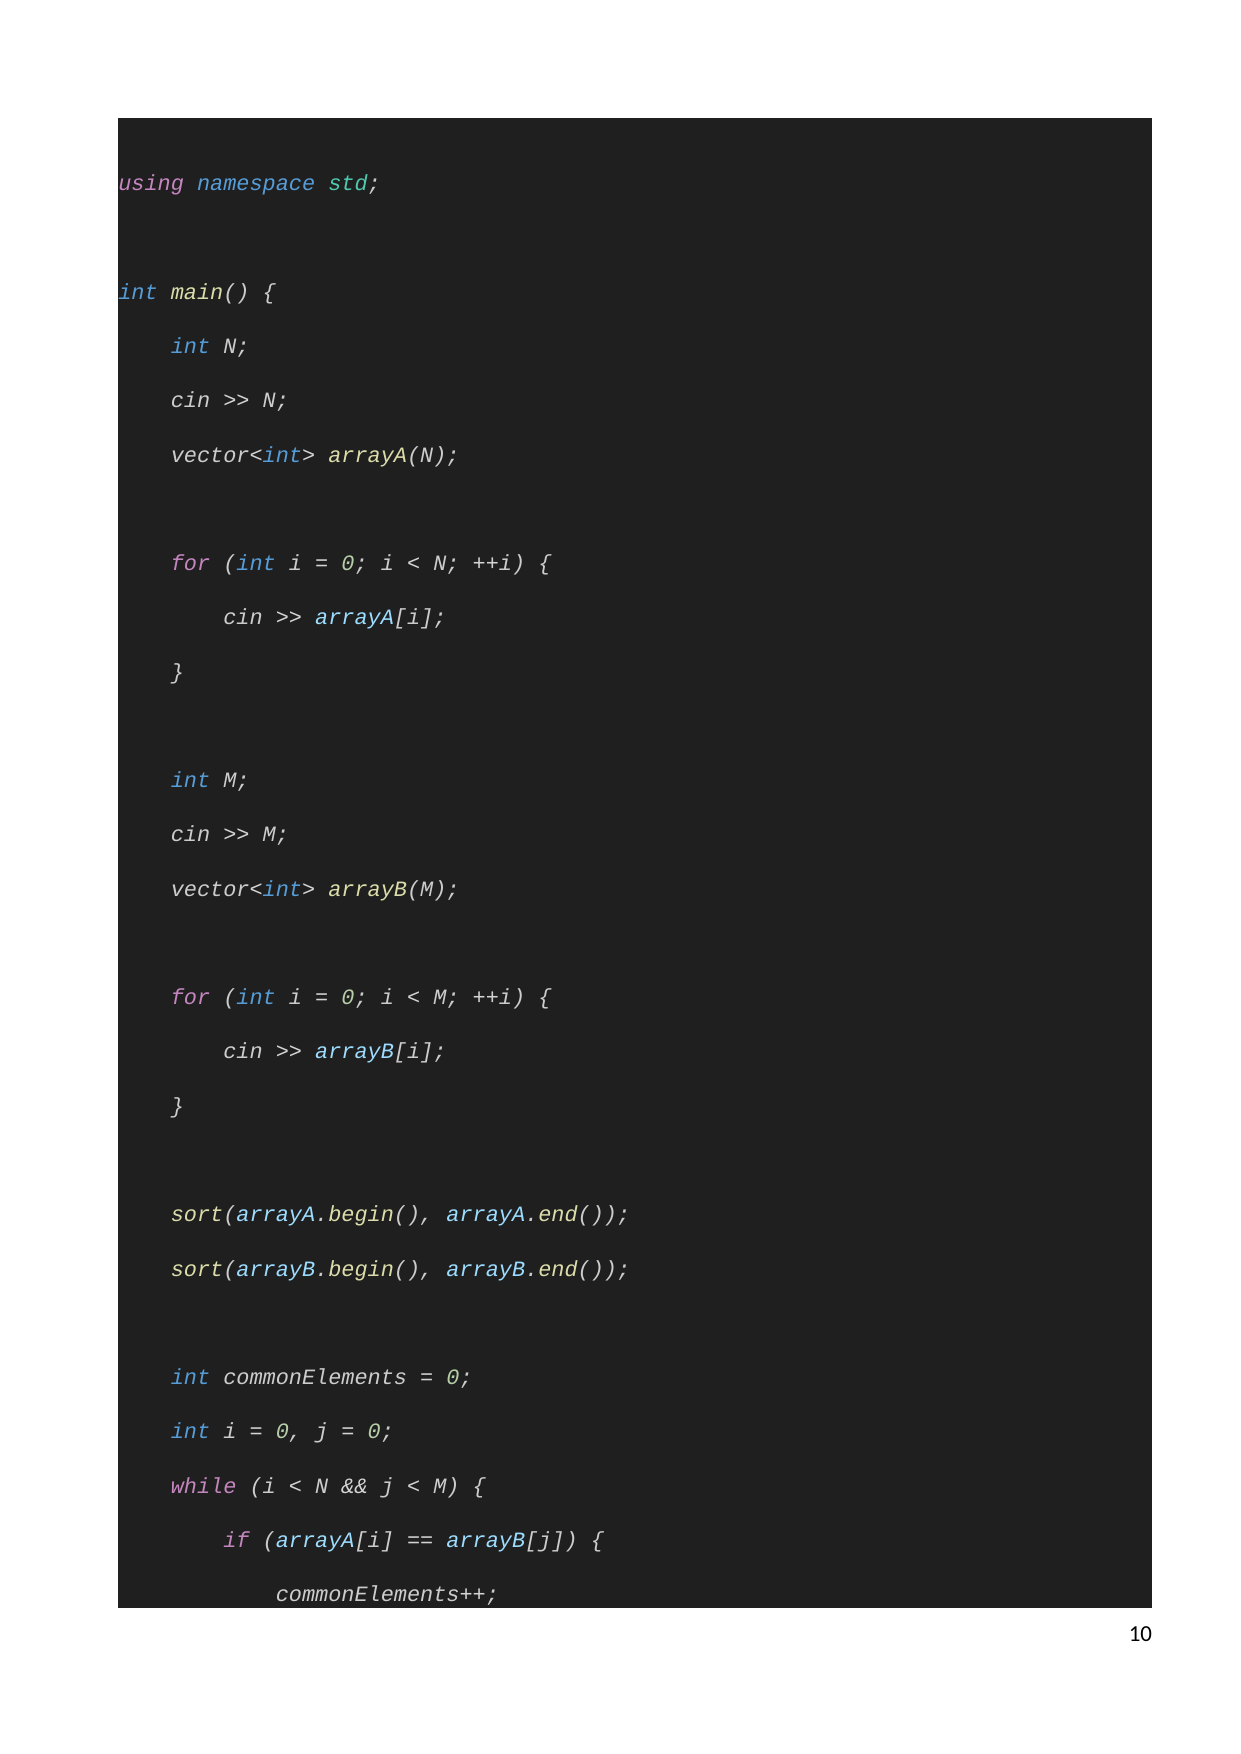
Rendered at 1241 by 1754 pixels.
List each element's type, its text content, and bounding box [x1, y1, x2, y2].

text int N; [118, 335, 1152, 360]
text if (arrayA[i] == arrayB[j]) { [118, 1529, 1152, 1554]
text int i = 0, j = 0; [118, 1421, 1152, 1445]
text cin >> arrayB[i]; [118, 1041, 1152, 1066]
text vector<int> arrayB(M); [118, 878, 1152, 903]
text } [118, 661, 1152, 686]
text } [118, 1095, 1152, 1120]
text sort(arrayA.begin(), arrayA.end()); [118, 1203, 1152, 1228]
text cin >> arrayA[i]; [118, 607, 1152, 631]
text int main() { [118, 281, 1152, 306]
text cin >> M; [118, 824, 1152, 848]
text using namespace std; [118, 172, 1152, 197]
text while (i < N && j < M) { [118, 1475, 1152, 1500]
text int commonElements = 0; [118, 1366, 1152, 1391]
text vector<int> arrayA(N); [118, 444, 1152, 468]
text for (int i = 0; i < N; ++i) { [118, 552, 1152, 577]
text for (int i = 0; i < M; ++i) { [118, 986, 1152, 1011]
text commonElements++; [118, 1583, 1152, 1608]
text int M; [118, 769, 1152, 794]
text cin >> N; [118, 389, 1152, 414]
text sort(arrayB.begin(), arrayB.end()); [118, 1258, 1152, 1283]
